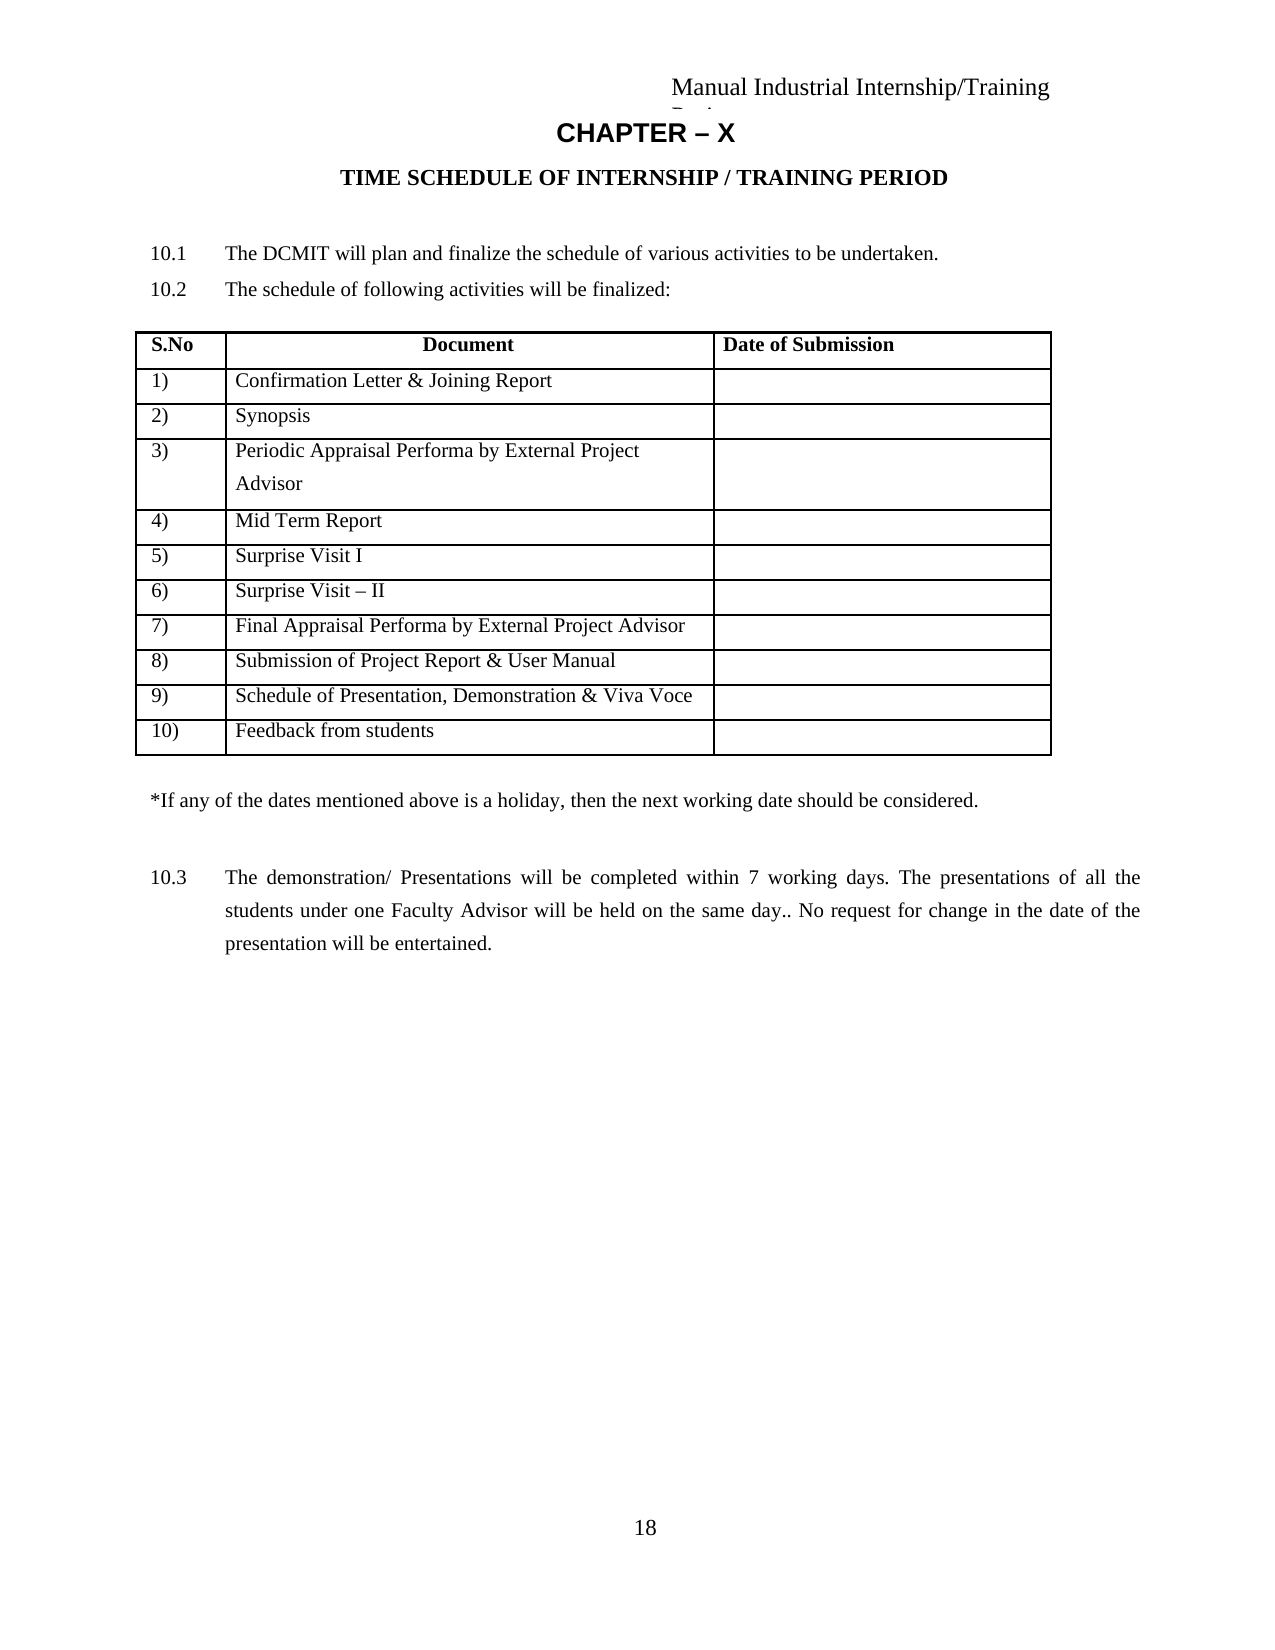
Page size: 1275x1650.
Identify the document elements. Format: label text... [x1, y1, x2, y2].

table_cell 1) [137, 370, 225, 403]
table_cell [715, 370, 1050, 403]
table_cell Schedule of Presentation, Demonstration & Viva Voce [227, 686, 713, 719]
table_cell Surprise Visit I [227, 546, 713, 579]
list The demonstration/ Presentations will be completed within 7 working days. The presentations of all the students under one Faculty Advisor will be held on the same day.. No request for change in the date of the presentation will be entertained. [150, 865, 1142, 955]
table_cell [715, 546, 1050, 579]
table_cell Final Appraisal Performa by External Project Advisor [227, 616, 713, 649]
table_cell [715, 686, 1050, 719]
table_cell Synopsis [227, 405, 713, 438]
table_cell 8) [137, 651, 225, 683]
subtitle TIME SCHEDULE OF INTERNSHIP / TRAINING PERIOD [163, 164, 1125, 190]
table_cell Surprise Visit – II [227, 581, 713, 614]
table_cell [715, 651, 1050, 683]
table_cell [715, 440, 1050, 509]
subtitle CHAPTER – X [537, 117, 754, 148]
table_cell Submission of Project Report & User Manual [227, 651, 713, 683]
list The schedule of following activities will be finalized: [150, 277, 1275, 301]
table_cell 7) [137, 616, 225, 649]
table_cell [715, 581, 1050, 614]
table_cell [715, 511, 1050, 544]
table_header S.No [137, 334, 225, 368]
table_cell 6) [137, 581, 225, 614]
table_cell Confirmation Letter & Joining Report [227, 370, 713, 403]
table_cell Periodic Appraisal Performa by External Project Advisor [227, 440, 713, 509]
table_cell 5) [137, 546, 225, 579]
table_cell Mid Term Report [227, 511, 713, 544]
table_cell 9) [137, 686, 225, 719]
table_cell 3) [137, 440, 225, 509]
table_cell 2) [137, 405, 225, 438]
text *If any of the dates mentioned above is a holiday, then the next working date should be considered. [150, 788, 1275, 812]
table_cell Feedback from students [227, 721, 713, 753]
table_cell [715, 721, 1050, 753]
list The DCMIT will plan and finalize the schedule of various activities to be undertaken. [150, 241, 1275, 265]
table_cell 4) [137, 511, 225, 544]
table_header Document [227, 334, 713, 368]
table_header Date of Submission [715, 334, 1050, 368]
table_cell [715, 405, 1050, 438]
table_cell [715, 616, 1050, 649]
table_cell 10) [137, 721, 225, 753]
